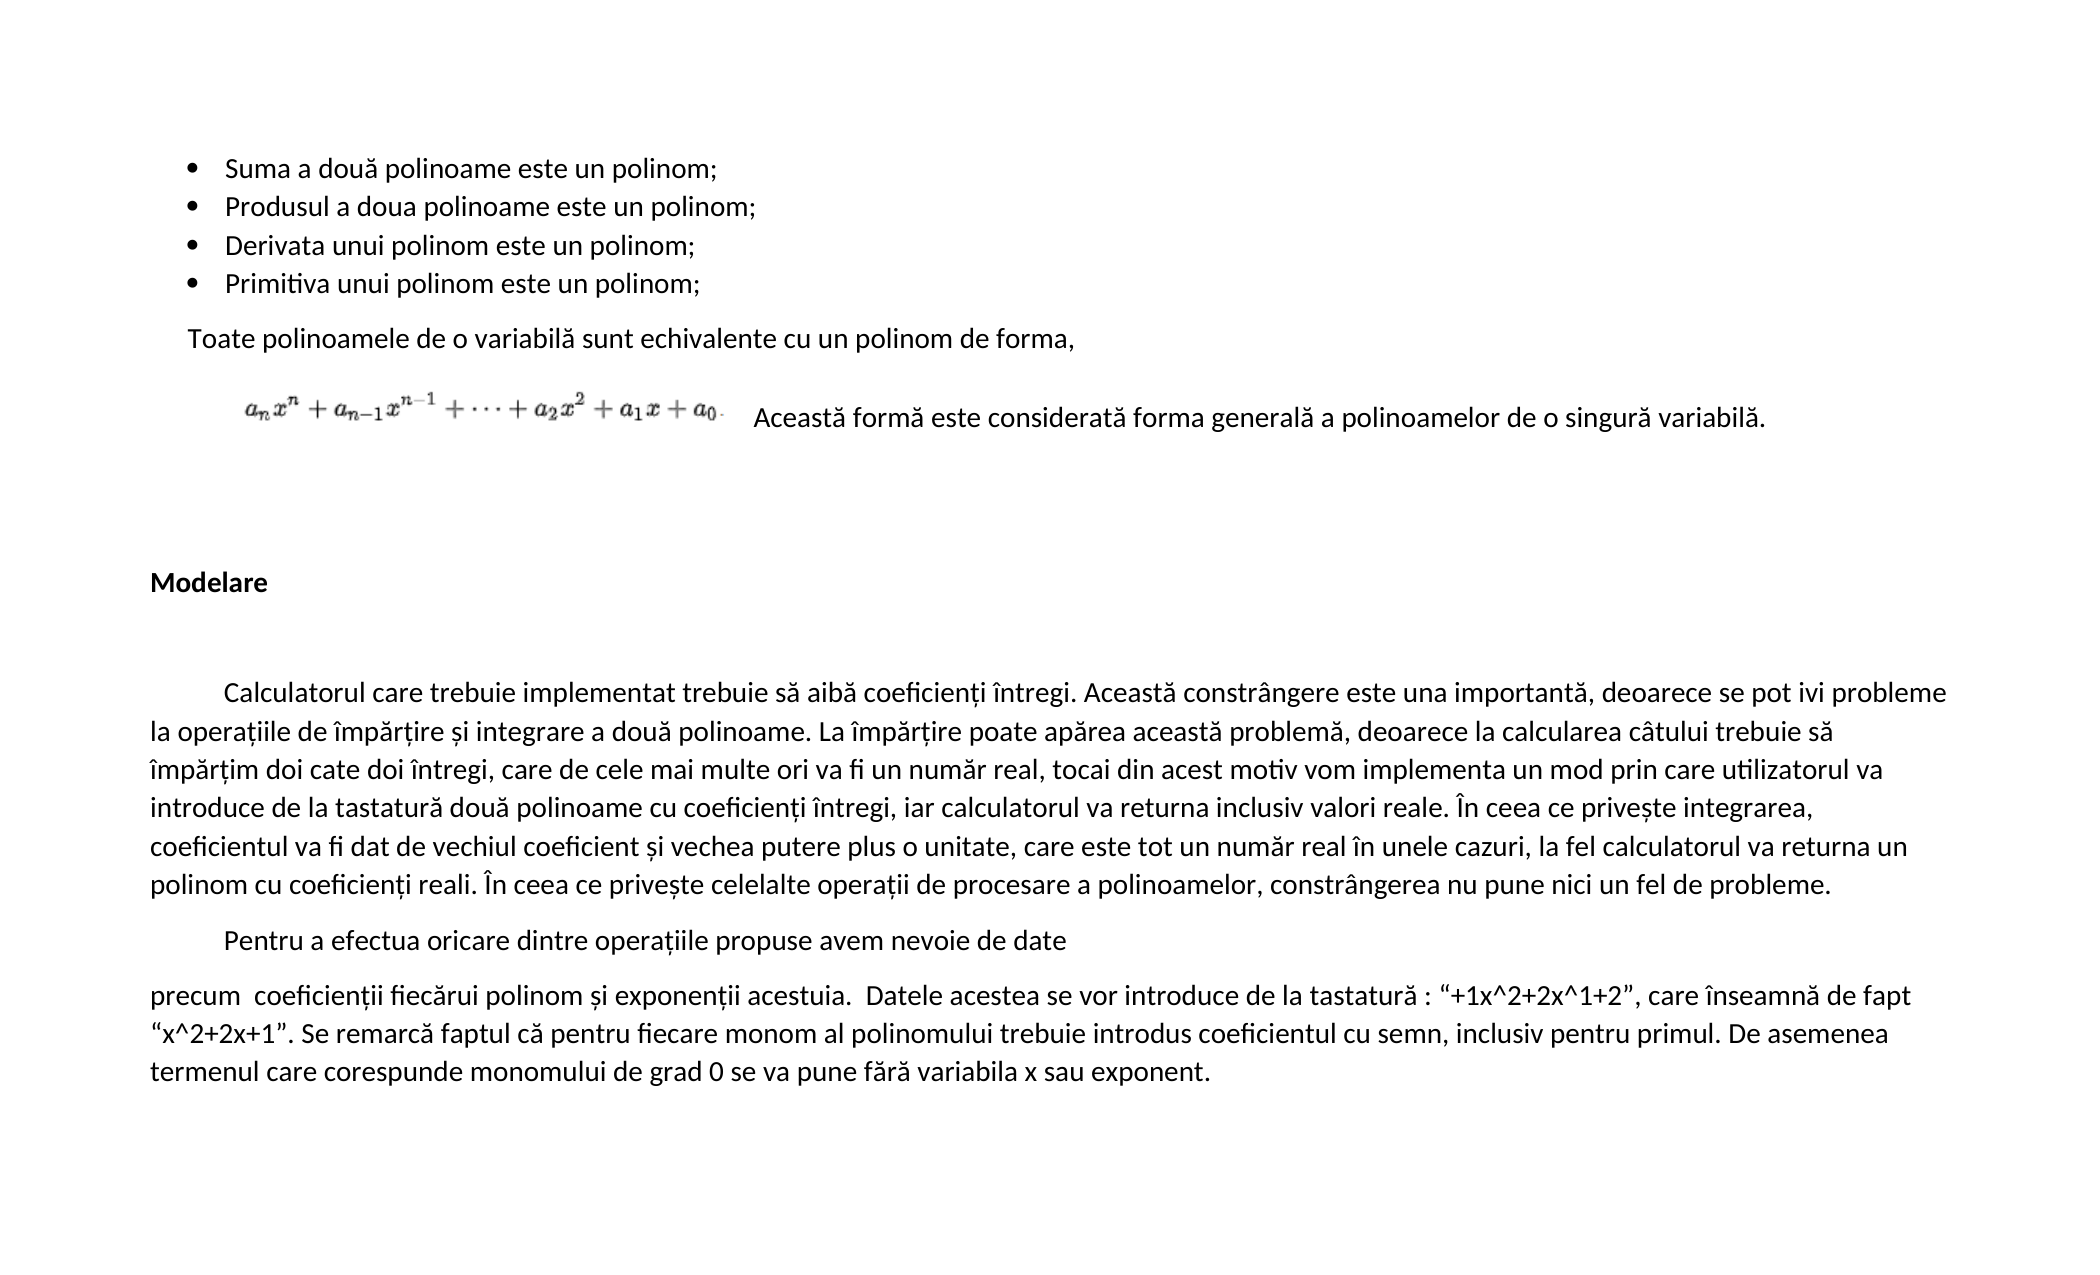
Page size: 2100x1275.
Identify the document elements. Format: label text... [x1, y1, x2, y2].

text Această formă este considerată forma generală a polinoamelor de o singură variabilă. [187, 376, 1950, 434]
text Pentru a efectua oricare dintre operațiile propuse avem nevoie de date [224, 922, 1950, 957]
list Produsul a doua polinoame este un polinom; [187, 188, 1950, 224]
list Primitiva unui polinom este un polinom; [187, 265, 1950, 301]
text precum coeficienții fiecărui polinom și exponenții acestuia. Datele acestea se vor introduce de la tastatură : “+1x^2+2x^1+2”, care înseamnă de fapt “x^2+2x+1”. Se remarcă faptul că pentru fiecare monom al polinomului trebuie introdus coeficientul cu semn, inclusiv pentru primul. De asemenea termenul care corespunde monomului de grad 0 se va pune fără variabila x sau exponent. [150, 977, 1950, 1089]
text Toate polinoamele de o variabilă sunt echivalente cu un polinom de forma, [187, 320, 1950, 356]
list Suma a două polinoame este un polinom; [187, 150, 1950, 186]
text Modelare [150, 564, 1950, 600]
text Calculatorul care trebuie implementat trebuie să aibă coeficienți întregi. Această constrângere este una importantă, deoarece se pot ivi probleme la operațiile de împărțire și integrare a două polinoame. La împărțire poate apărea această problemă, deoarece la calcularea câtului trebuie să împărțim doi cate doi întregi, care de cele mai multe ori va fi un număr real, tocai din acest motiv vom implementa un mod prin care utilizatorul va introduce de la tastatură două polinoame cu coeficienți întregi, iar calculatorul va returna inclusiv valori reale. În ceea ce privește integrarea, coeficientul va fi dat de vechiul coeficient și vechea putere plus o unitate, care este tot un număr real în unele cazuri, la fel calculatorul va returna un polinom cu coeficienți reali. În ceea ce privește celelalte operații de procesare a polinoamelor, constrângerea nu pune nici un fel de probleme. [150, 674, 1950, 902]
list Derivata unui polinom este un polinom; [187, 227, 1950, 262]
